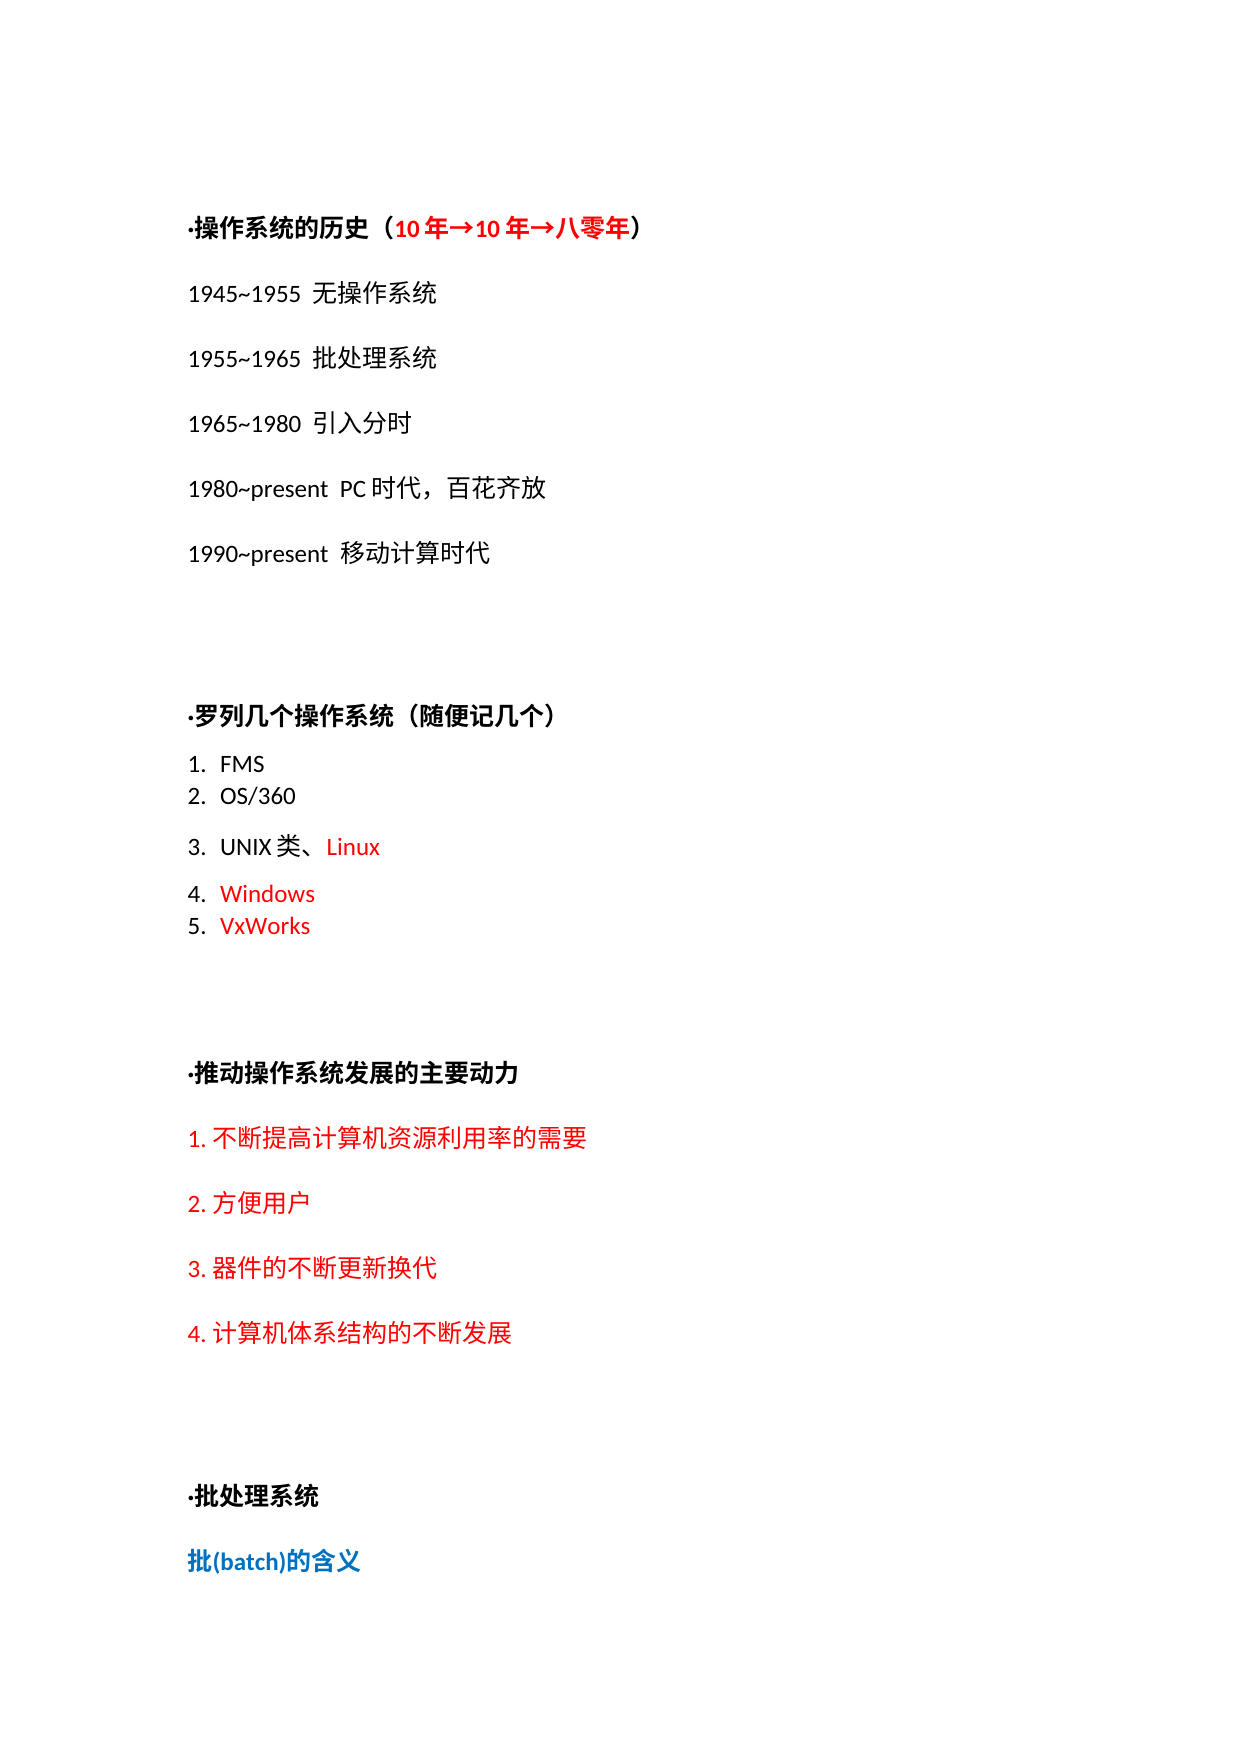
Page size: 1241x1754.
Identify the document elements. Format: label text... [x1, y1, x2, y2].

text 2. 方便用户 [187, 1169, 1053, 1234]
text 1945~1955 无操作系统 [187, 259, 1053, 324]
list OS/360 [187, 779, 1053, 812]
text ·推动操作系统发展的主要动力 [187, 1039, 1053, 1104]
text 1. 不断提高计算机资源利用率的需要 [187, 1104, 1053, 1169]
text ·批处理系统 [187, 1462, 1053, 1527]
text 1980~present PC时代，百花齐放 [187, 454, 1053, 519]
list VxWorks [187, 909, 1053, 942]
text 1955~1965 批处理系统 [187, 324, 1053, 389]
text ·罗列几个操作系统（随便记几个） [187, 682, 1053, 747]
list ·操作系统的历史（10年→10年→八零年） [187, 194, 1053, 259]
text 1965~1980 引入分时 [187, 389, 1053, 454]
text 1990~present 移动计算时代 [187, 519, 1053, 584]
text 3. 器件的不断更新换代 [187, 1234, 1053, 1299]
list FMS [187, 747, 1053, 779]
list Windows [187, 877, 1053, 909]
text 4. 计算机体系结构的不断发展 [187, 1299, 1053, 1364]
text 批(batch)的含义 [187, 1527, 1053, 1592]
list UNIX类、Linux [187, 812, 1053, 877]
